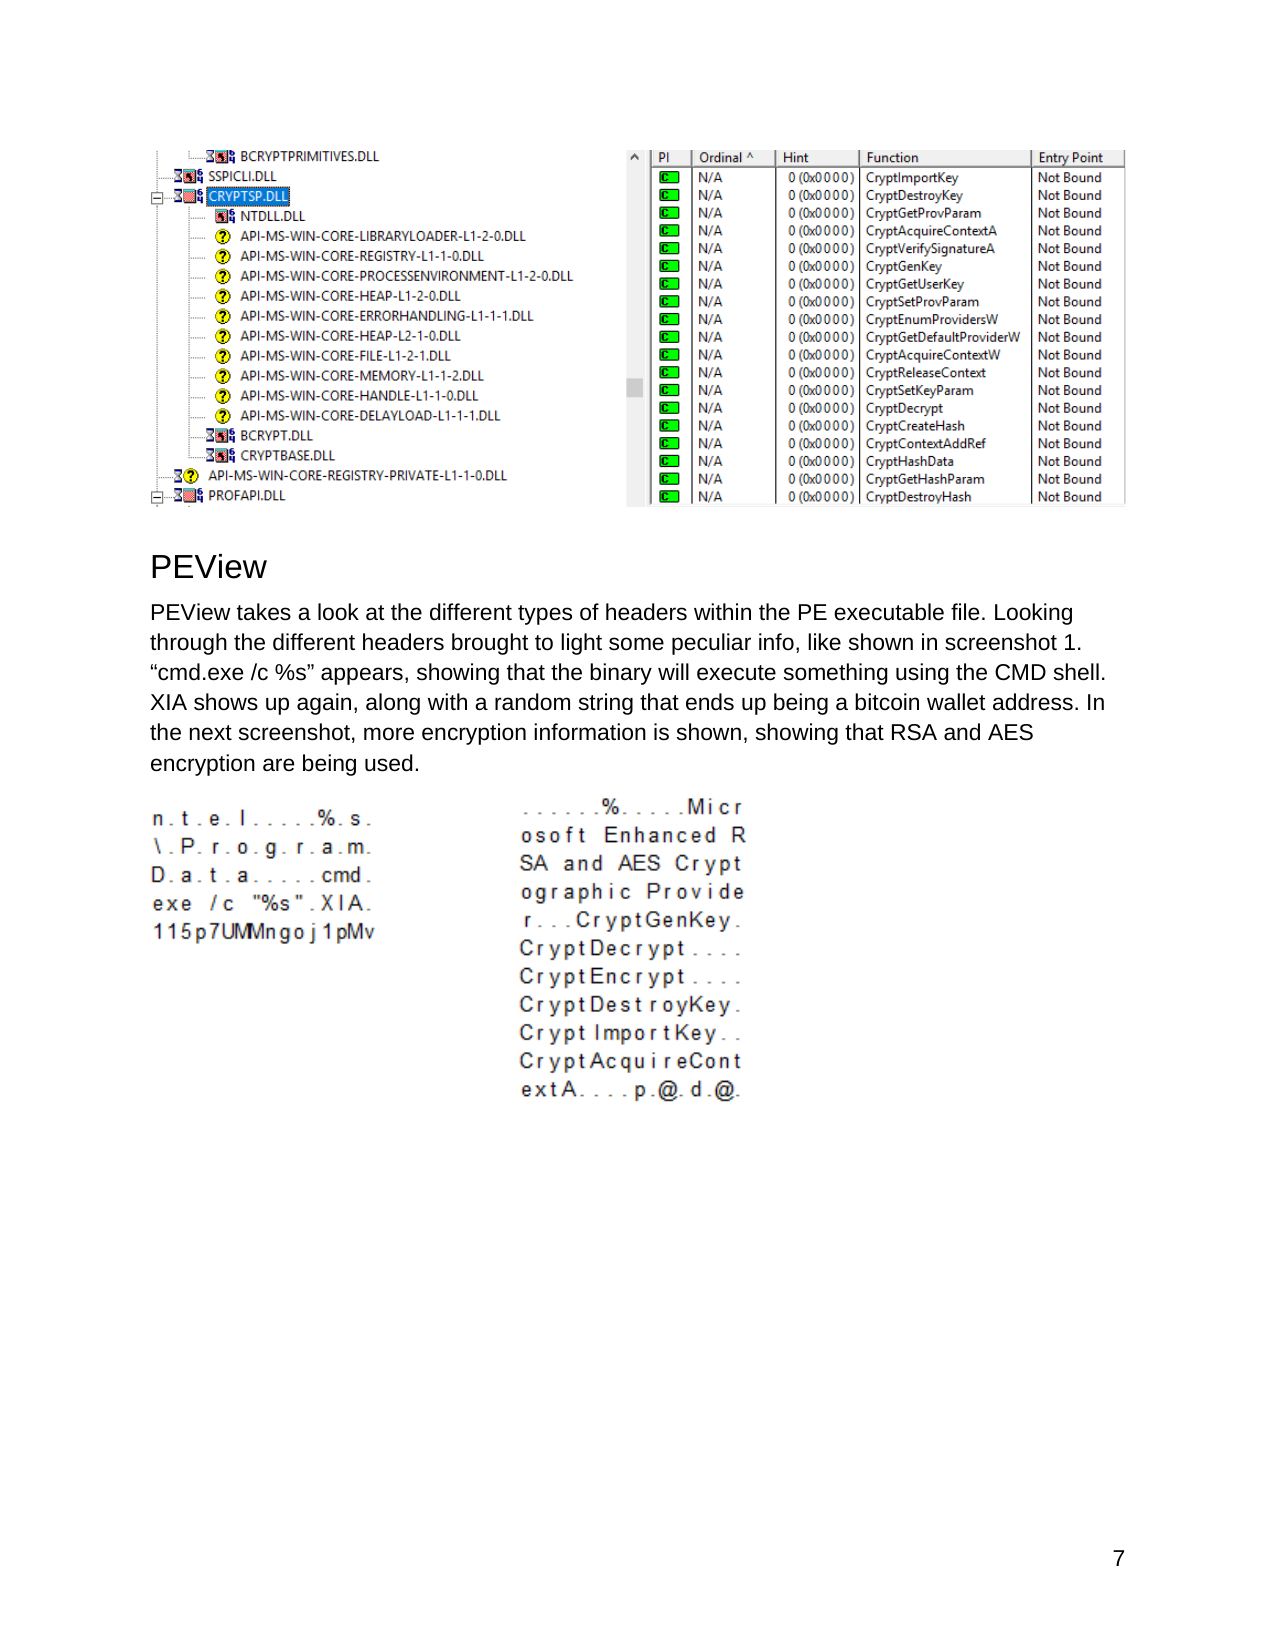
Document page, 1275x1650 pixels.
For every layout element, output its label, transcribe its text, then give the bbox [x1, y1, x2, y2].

picture [515, 795, 760, 1106]
text PEView takes a look at the different types of headers within the PE executable file. Looking through the different headers brought to light some peculiar info, like shown in screenshot 1. “cmd.exe /c %s” appears, showing that the binary will execute something using the CMD shell. XIA shows up again, along with a random string that ends up being a bitcoin wallet address. In the next screenshot, more encryption information is shown, showing that RSA and AES encryption are being used. [150, 598, 1125, 776]
subtitle PEView [150, 548, 1125, 586]
picture [150, 150, 1125, 507]
picture [145, 802, 383, 947]
